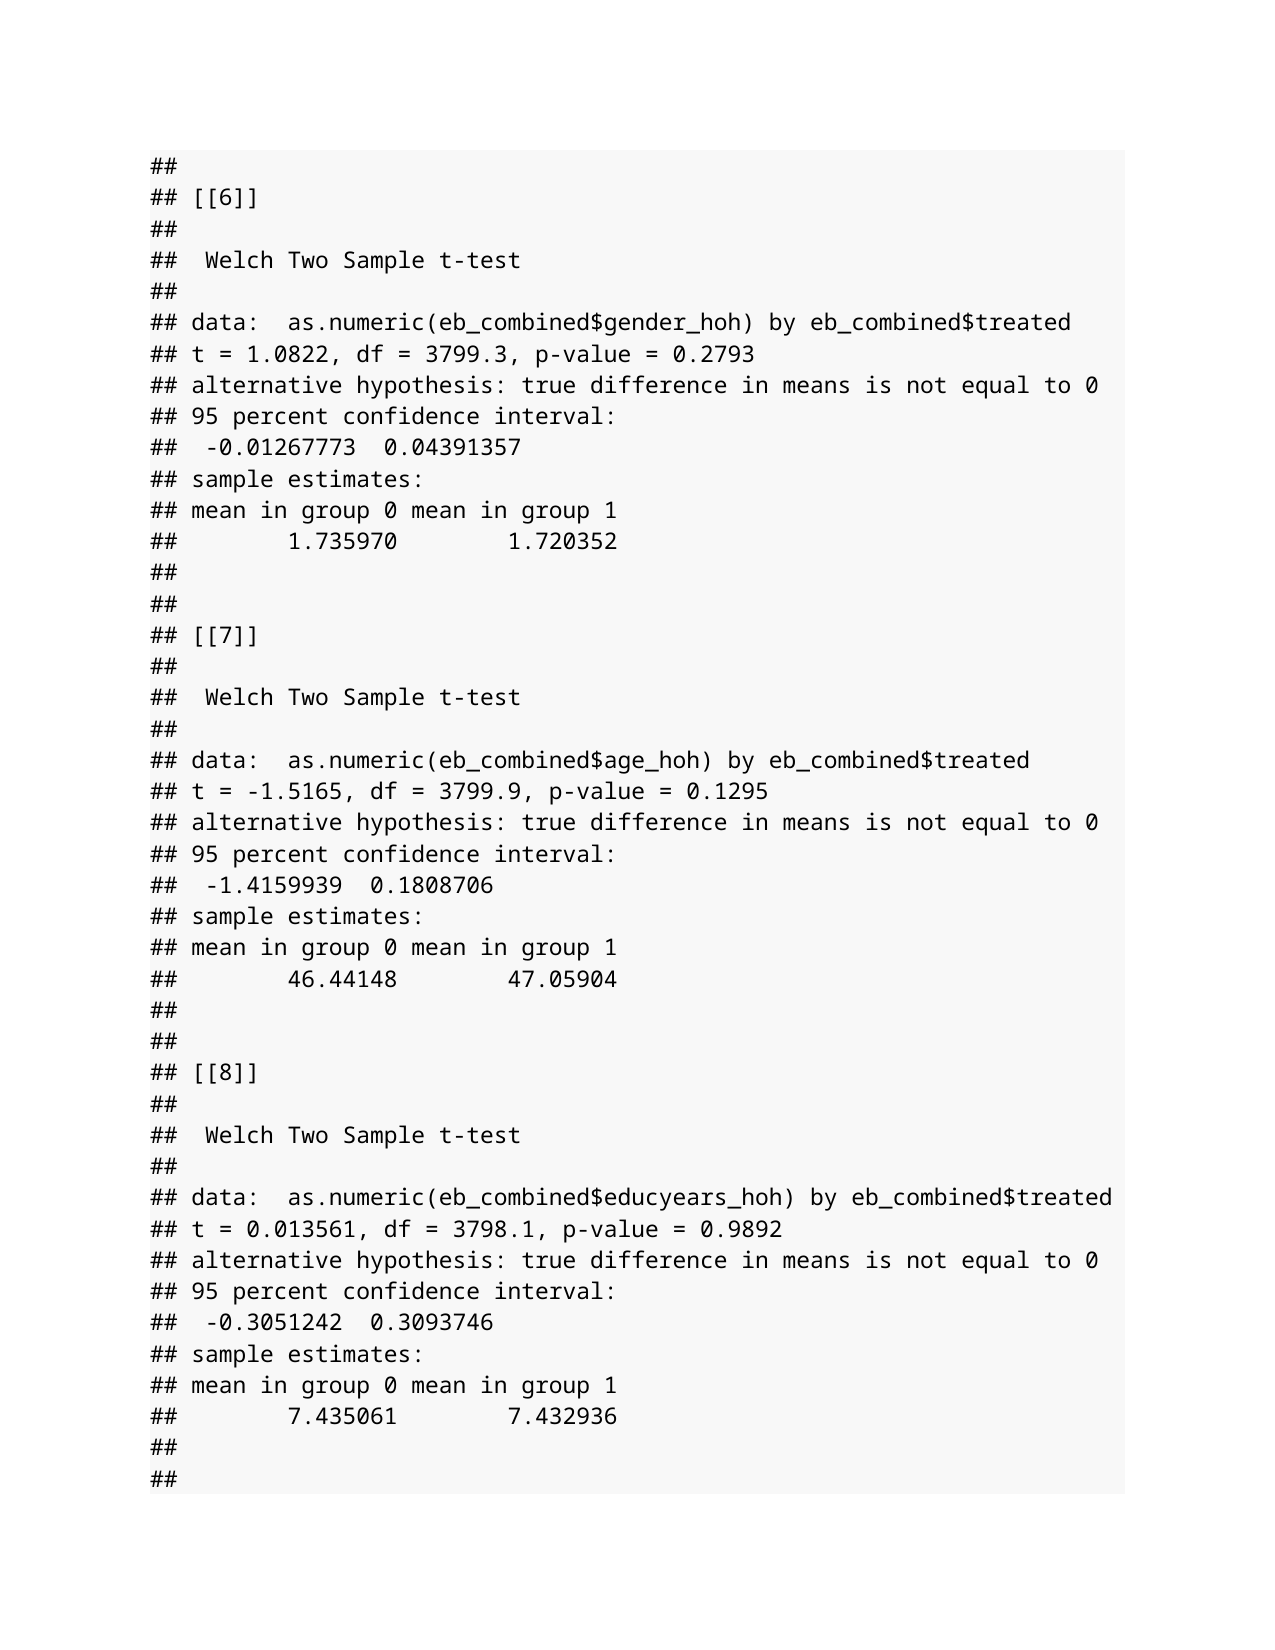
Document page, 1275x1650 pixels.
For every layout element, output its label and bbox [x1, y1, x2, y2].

text [150, 150, 1125, 1494]
